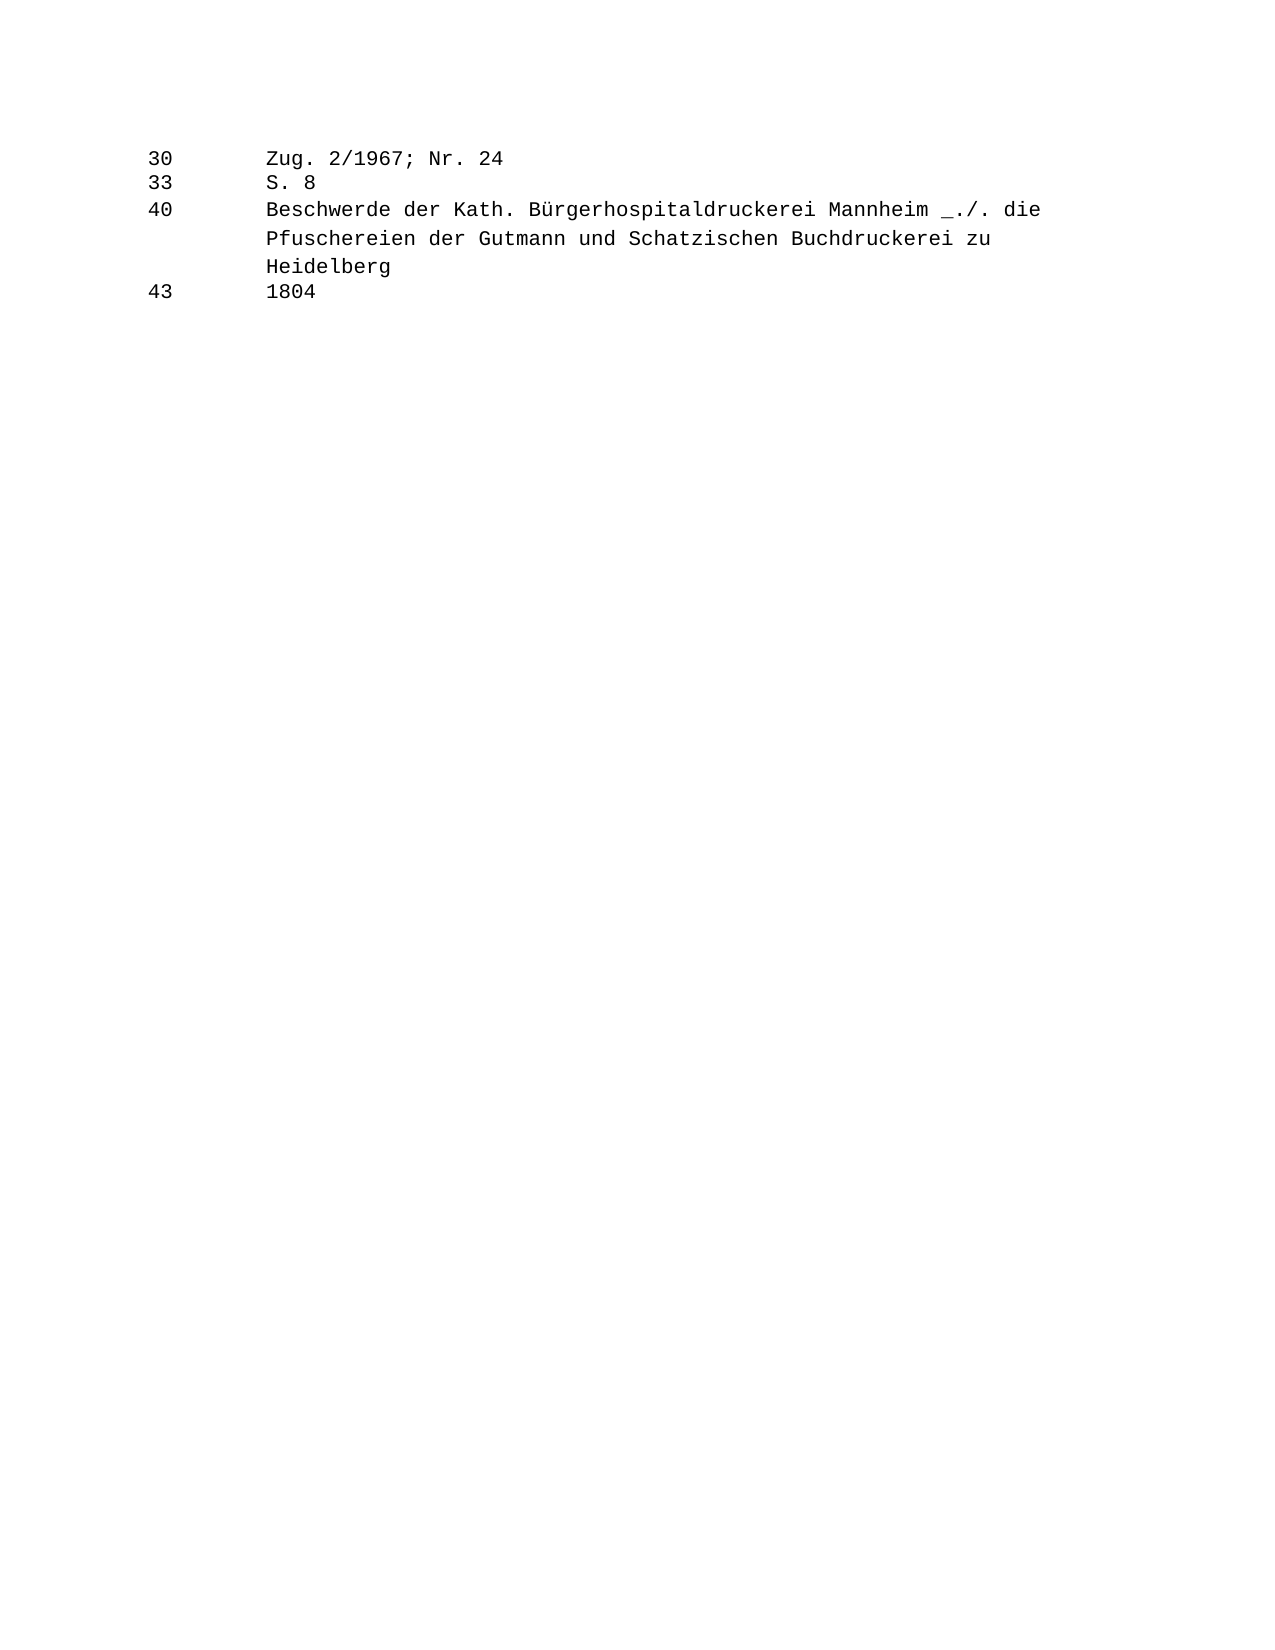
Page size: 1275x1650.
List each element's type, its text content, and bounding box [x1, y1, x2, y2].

text 33 S. 8 [148, 172, 1127, 196]
text 40 Beschwerde der k[1{Kath. Bürgerhospitaldruckerei} 2{o[Mannheim]o}]k _./. die Pfuschereien der k[1{Gutmann und Schatzischen Buchdruckerei} zu 2{o[Heidelberg]o}]k [148, 196, 1127, 281]
text 43 1804 [148, 281, 1127, 305]
text 30 Zug. 2/1967; Nr. 24 [148, 148, 1127, 172]
